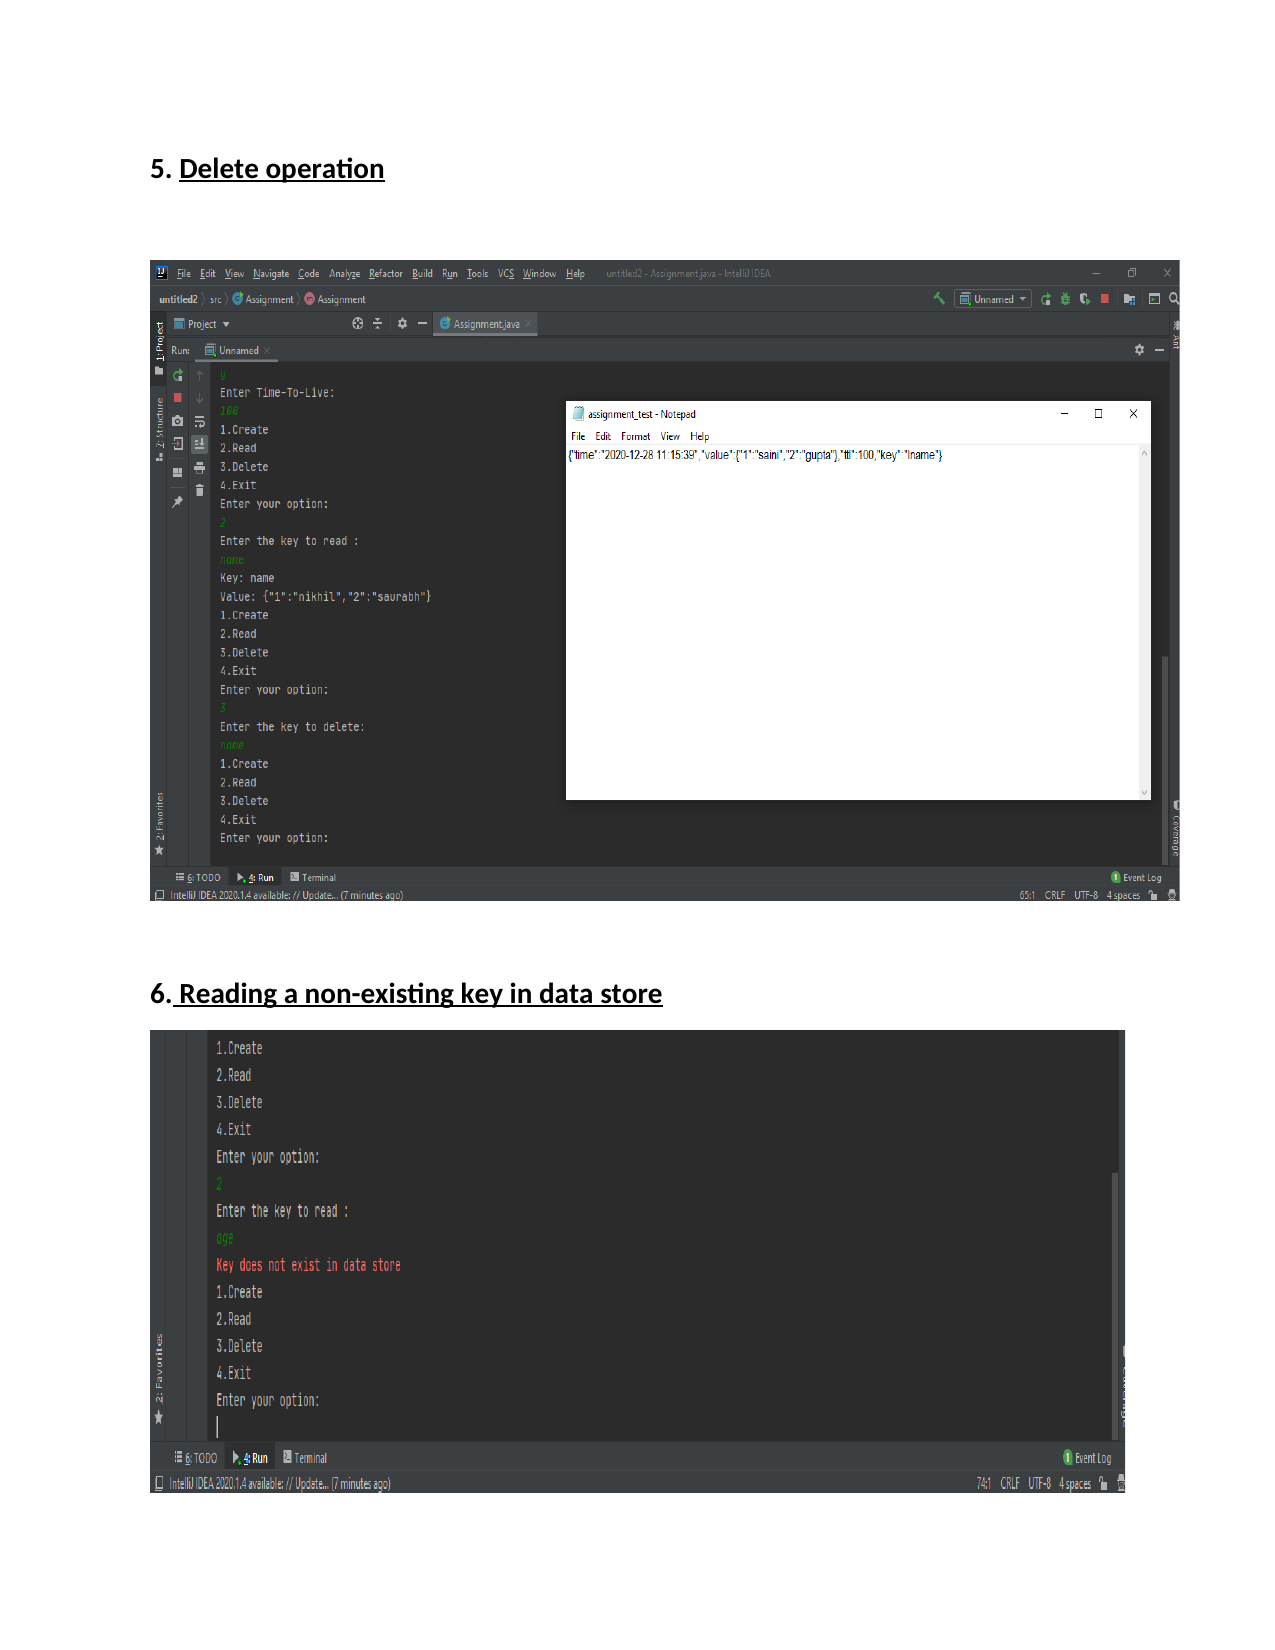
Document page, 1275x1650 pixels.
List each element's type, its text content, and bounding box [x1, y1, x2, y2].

picture [150, 1030, 1125, 1493]
text 5. Delete operation [150, 150, 1125, 186]
picture [150, 260, 1180, 901]
text 6. Reading a non-existing key in data store [150, 975, 1125, 1010]
